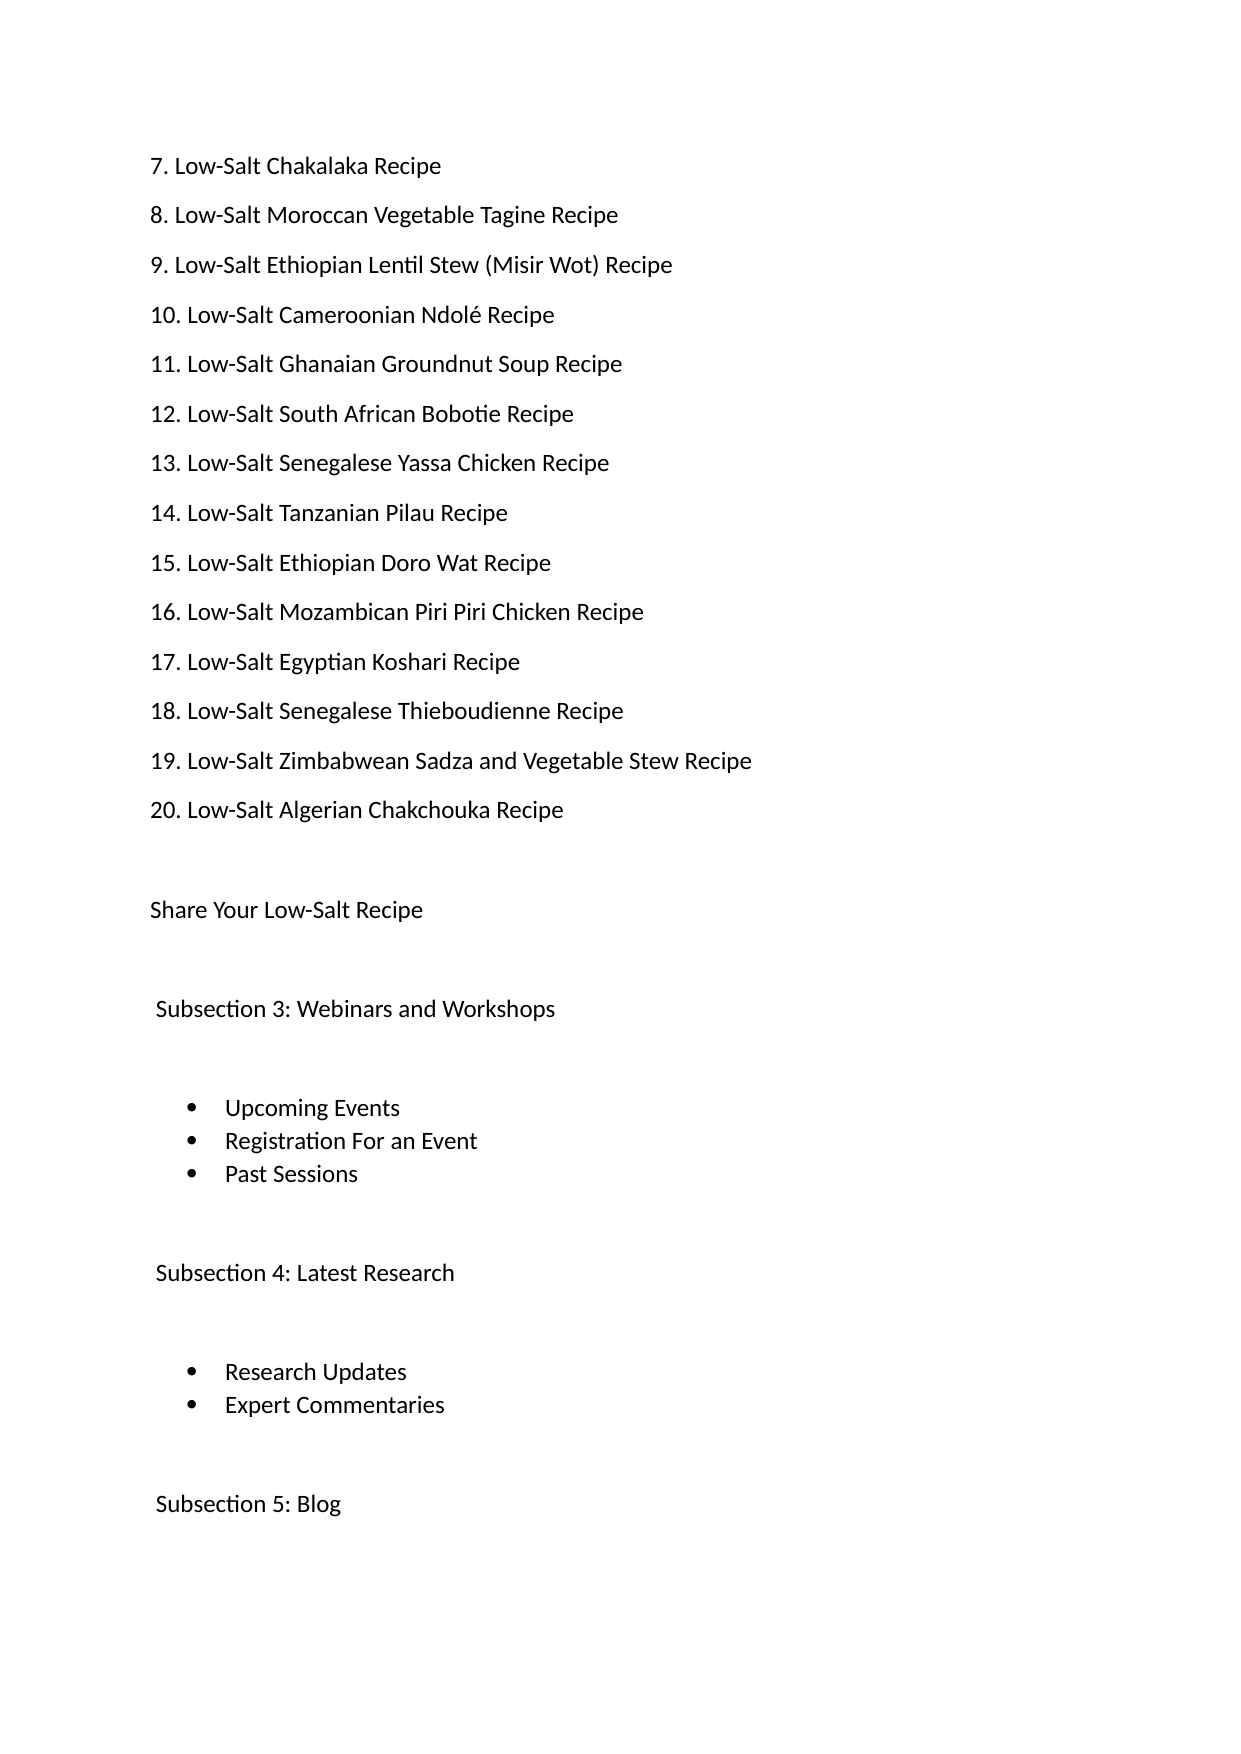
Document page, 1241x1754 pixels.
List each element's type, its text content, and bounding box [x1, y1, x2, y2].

list Registration For an Event [187, 1125, 1090, 1156]
text 11. Low-Salt Ghanaian Groundnut Soup Recipe [150, 348, 1090, 379]
text Subsection 3: Webinars and Workshops [150, 993, 1090, 1023]
text 16. Low-Salt Mozambican Piri Piri Chicken Recipe [150, 596, 1090, 627]
text 14. Low-Salt Tanzanian Pilau Recipe [150, 497, 1090, 528]
text 9. Low-Salt Ethiopian Lentil Stew (Misir Wot) Recipe [150, 249, 1090, 280]
text 15. Low-Salt Ethiopian Doro Wat Recipe [150, 547, 1090, 577]
text Subsection 4: Latest Research [150, 1257, 1090, 1288]
list Expert Commentaries [187, 1389, 1090, 1420]
list Past Sessions [187, 1158, 1090, 1188]
text 17. Low-Salt Egyptian Koshari Recipe [150, 646, 1090, 676]
text 10. Low-Salt Cameroonian Ndolé Recipe [150, 299, 1090, 329]
text 18. Low-Salt Senegalese Thieboudienne Recipe [150, 695, 1090, 726]
list Upcoming Events [187, 1092, 1090, 1123]
text 12. Low-Salt South African Bobotie Recipe [150, 398, 1090, 428]
text 8. Low-Salt Moroccan Vegetable Tagine Recipe [150, 199, 1090, 230]
text 20. Low-Salt Algerian Chakchouka Recipe [150, 794, 1090, 825]
text Share Your Low-Salt Recipe [150, 894, 1090, 924]
text 19. Low-Salt Zimbabwean Sadza and Vegetable Stew Recipe [150, 745, 1090, 776]
text 7. Low-Salt Chakalaka Recipe [150, 150, 1090, 181]
text Subsection 5: Blog [150, 1488, 1090, 1519]
list Research Updates [187, 1356, 1090, 1387]
text 13. Low-Salt Senegalese Yassa Chicken Recipe [150, 447, 1090, 478]
